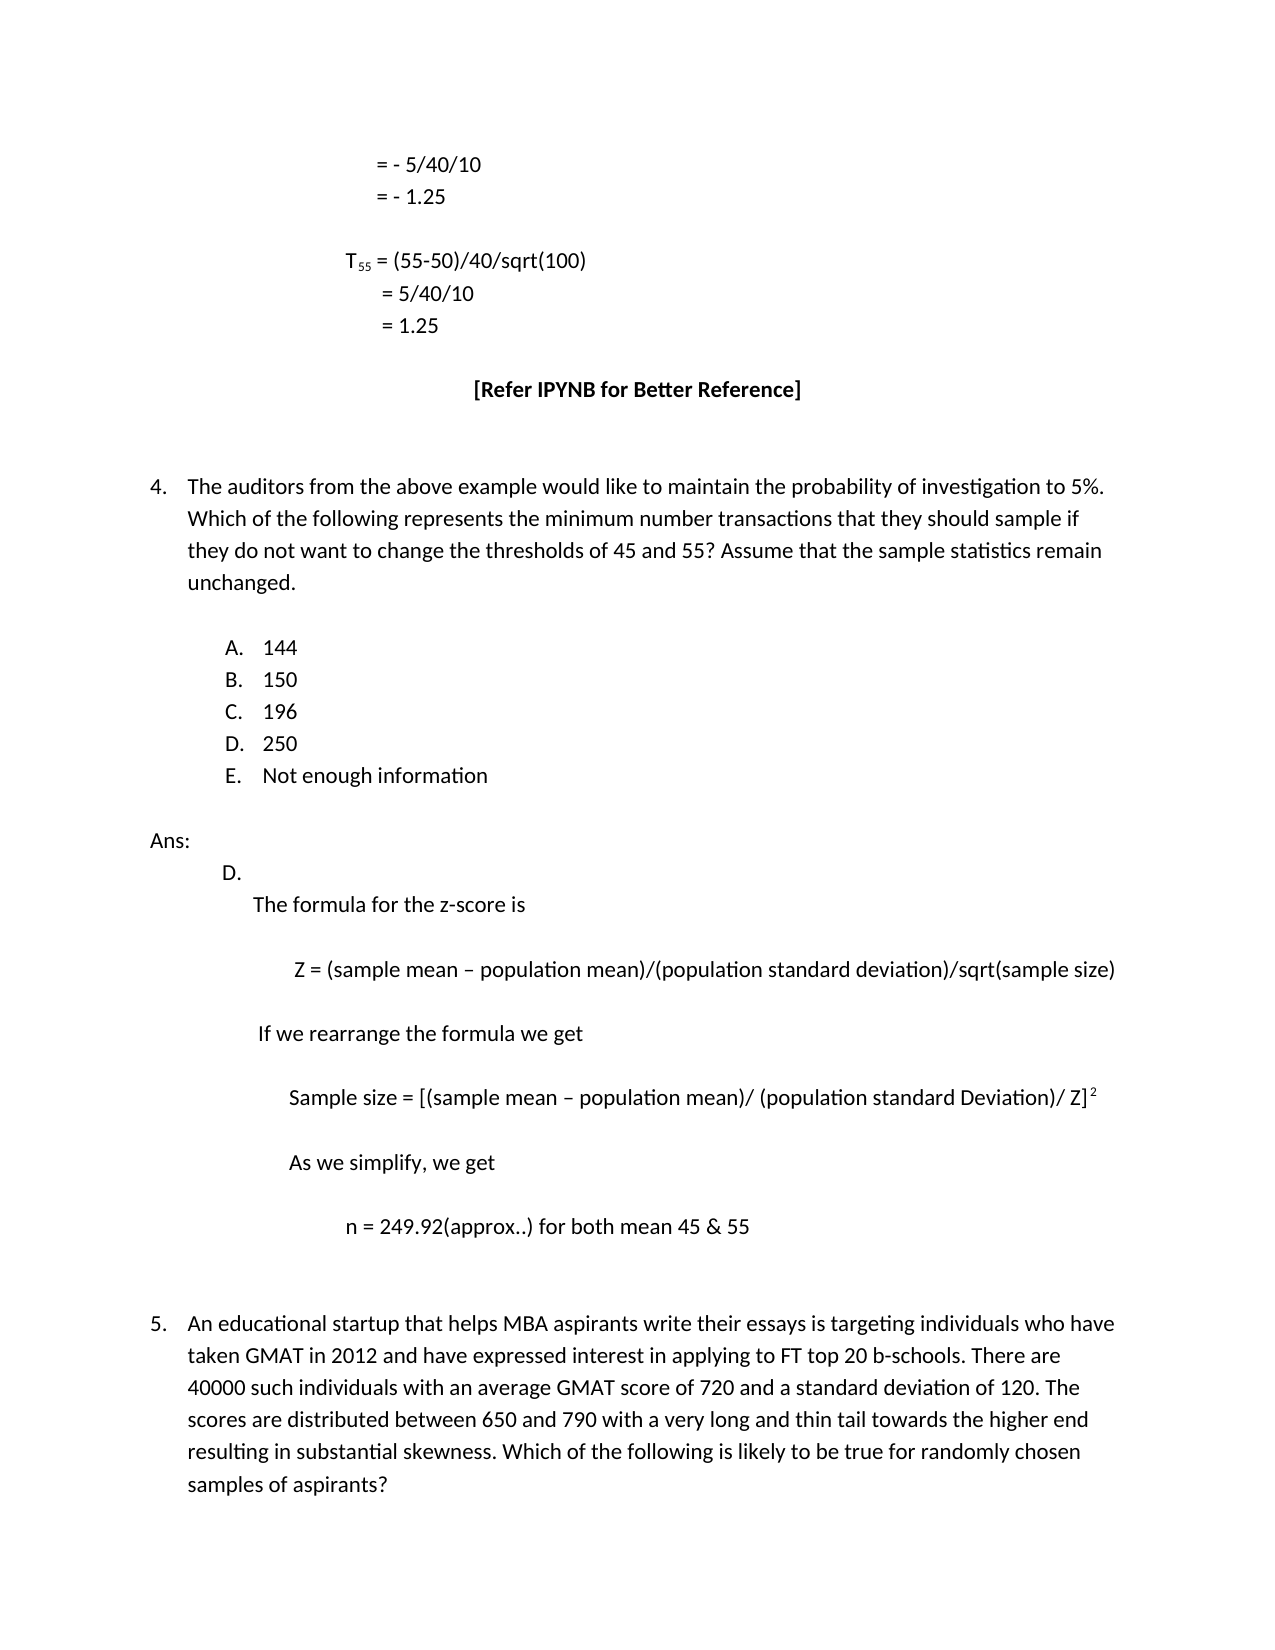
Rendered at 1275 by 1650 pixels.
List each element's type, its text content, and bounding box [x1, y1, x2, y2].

text If we rearrange the formula we get [150, 1019, 1125, 1047]
text D. [150, 858, 1125, 886]
text The formula for the z-score is [150, 890, 1125, 918]
text = - 5/40/10 [150, 150, 1125, 178]
text As we simplify, we get [150, 1148, 1125, 1176]
list 150 [225, 665, 1125, 693]
text Ans: [150, 826, 1125, 854]
text = - 1.25 [150, 182, 1125, 210]
text Sample size = [(sample mean – population mean)/ (population standard Deviation)/ Z]2 [150, 1083, 1125, 1111]
text = 5/40/10 [150, 279, 1125, 307]
text = 1.25 [150, 311, 1125, 339]
text T55 = (55-50)/40/sqrt(100) [150, 247, 1125, 274]
list 250 [225, 729, 1125, 757]
list 196 [225, 697, 1125, 725]
text [Refer IPYNB for Better Reference] [150, 375, 1125, 403]
text n = 249.92(approx..) for both mean 45 & 55 [150, 1212, 1125, 1240]
list Not enough information [225, 762, 1125, 789]
list 144 [225, 633, 1125, 661]
list The auditors from the above example would like to maintain the probability of investigation to 5%. Which of the following represents the minimum number transactions that they should sample if they do not want to change the thresholds of 45 and 55? Assume that the sample statistics remain unchanged. [150, 472, 1125, 596]
text Z = (sample mean – population mean)/(population standard deviation)/sqrt(sample size) [150, 955, 1125, 983]
list An educational startup that helps MBA aspirants write their essays is targeting individuals who have taken GMAT in 2012 and have expressed interest in applying to FT top 20 b-schools. There are 40000 such individuals with an average GMAT score of 720 and a standard deviation of 120. The scores are distributed between 650 and 790 with a very long and thin tail towards the higher end resulting in substantial skewness. Which of the following is likely to be true for randomly chosen samples of aspirants? [150, 1309, 1125, 1498]
